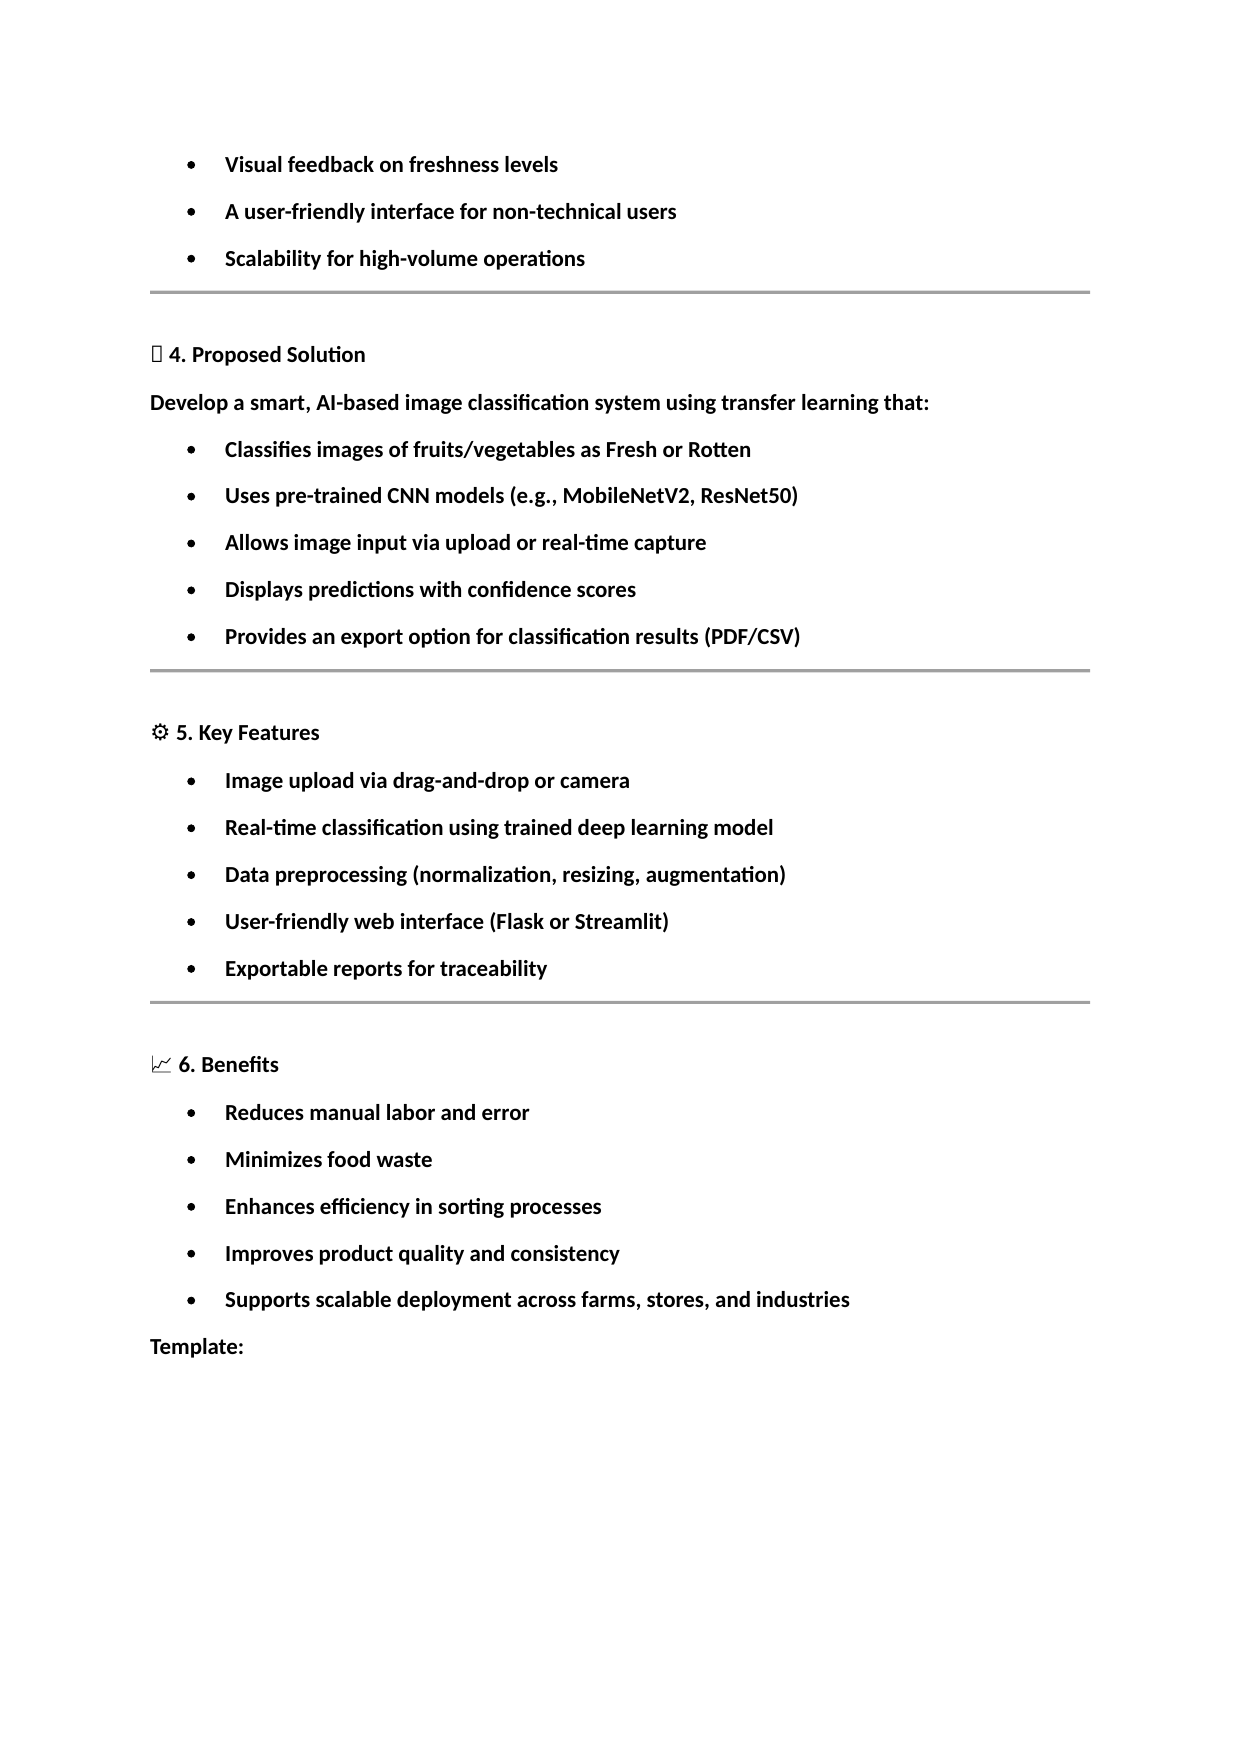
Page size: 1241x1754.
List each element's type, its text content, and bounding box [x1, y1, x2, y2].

list Real-time classification using trained deep learning model [187, 813, 1090, 841]
list Minimizes food waste [187, 1145, 1090, 1173]
list Reduces manual labor and error [187, 1098, 1090, 1126]
list Scalability for high-volume operations [187, 244, 1090, 272]
list Provides an export option for classification results (PDF/CSV) [187, 622, 1090, 650]
list Uses pre-trained CNN models (e.g., MobileNetV2, ResNet50) [187, 482, 1090, 510]
text Template: [150, 1332, 1090, 1361]
list User-friendly web interface (Flask or Streamlit) [187, 907, 1090, 935]
list A user-friendly interface for non-technical users [187, 197, 1090, 225]
list Exportable reports for traceability [187, 954, 1090, 982]
text 📈 6. Benefits [150, 1048, 1090, 1079]
text 💡 4. Proposed Solution [150, 337, 1090, 369]
list Image upload via drag-and-drop or camera [187, 766, 1090, 794]
list Displays predictions with confidence scores [187, 575, 1090, 603]
list Improves product quality and consistency [187, 1239, 1090, 1267]
list Data preprocessing (normalization, resizing, augmentation) [187, 860, 1090, 888]
list Enhances efficiency in sorting processes [187, 1192, 1090, 1220]
list Classifies images of fruits/vegetables as Fresh or Rotten [187, 435, 1090, 463]
list Supports scalable deployment across farms, stores, and industries [187, 1286, 1090, 1314]
text ⚙️ 5. Key Features [150, 716, 1090, 747]
list Visual feedback on freshness levels [187, 150, 1090, 178]
list Allows image input via upload or real-time capture [187, 528, 1090, 557]
text Develop a smart, AI-based image classification system using transfer learning that: [150, 388, 1090, 416]
